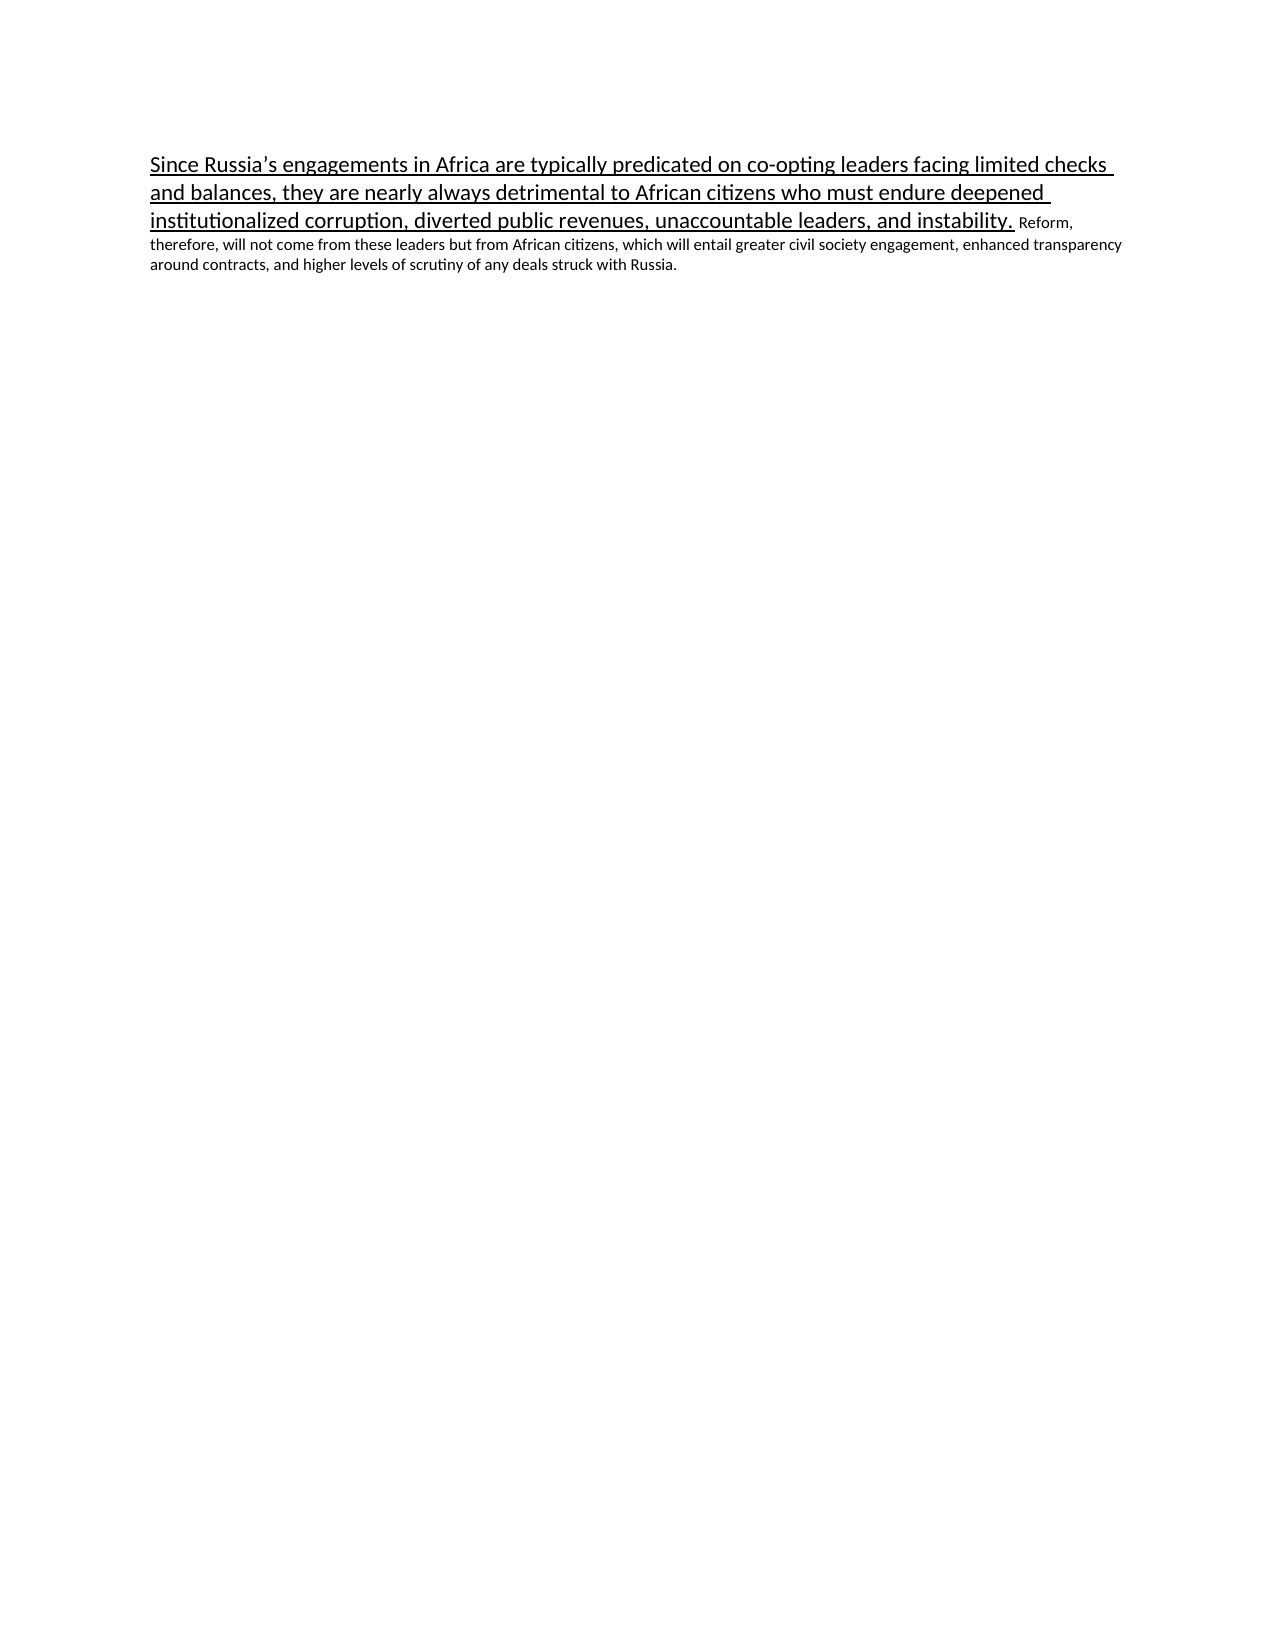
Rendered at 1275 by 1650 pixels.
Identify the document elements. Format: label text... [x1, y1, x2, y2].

text Since Russia’s engagements in Africa are typically predicated on co-opting leaders facing limited checks and balances, they are nearly always detrimental to African citizens who must endure deepened institutionalized corruption, diverted public revenues, unaccountable leaders, and instability. Reform, therefore, will not come from these leaders but from African citizens, which will entail greater civil society engagement, enhanced transparency around contracts, and higher levels of scrutiny of any deals struck with Russia. [150, 150, 1125, 275]
